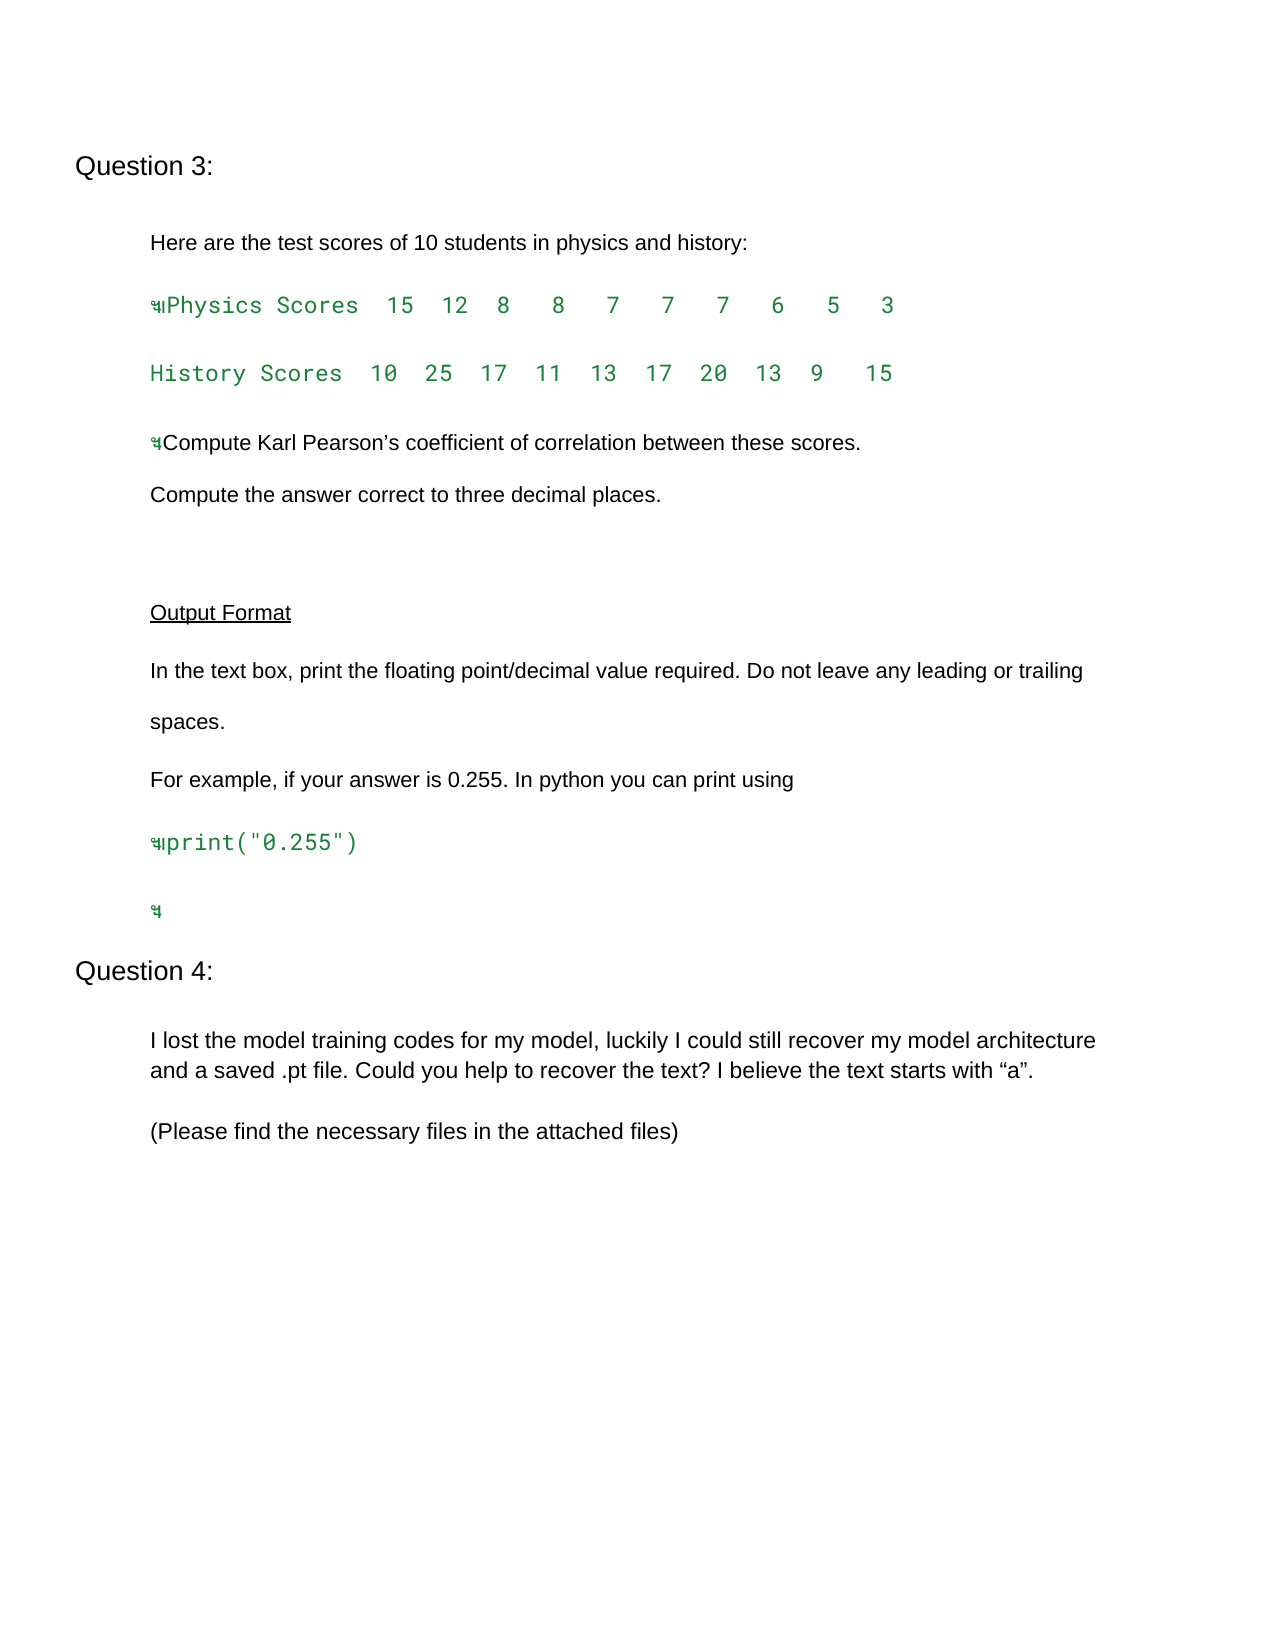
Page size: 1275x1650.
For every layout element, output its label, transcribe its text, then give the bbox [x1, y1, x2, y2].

text Question 4: [75, 955, 1125, 986]
text  [150, 895, 1125, 925]
text In the text box, print the floating point/decimal value required. Do not leave any leading or trailing spaces. [150, 658, 1125, 734]
text (Please find the necessary files in the attached files) [150, 1118, 1125, 1144]
text Physics Scores 15 12 8 8 7 7 7 6 5 3 [150, 289, 1125, 319]
text Here are the test scores of 10 students in physics and history: [150, 230, 1125, 255]
text History Scores 10 25 17 11 13 17 20 13 9 15 [150, 358, 1125, 388]
text For example, if your answer is 0.255. In python you can print using [150, 767, 1125, 792]
text I lost the model training codes for my model, luckily I could still recover my model architecture and a saved .pt file. Could you help to recover the text? I believe the text starts with “a”. [150, 1027, 1125, 1084]
text print("0.255") [150, 826, 1125, 856]
text Compute Karl Pearson’s coefficient of correlation between these scores. Compute the answer correct to three decimal places. [150, 426, 1125, 507]
text Question 3: [75, 150, 1125, 181]
text Output Format [150, 599, 1125, 624]
